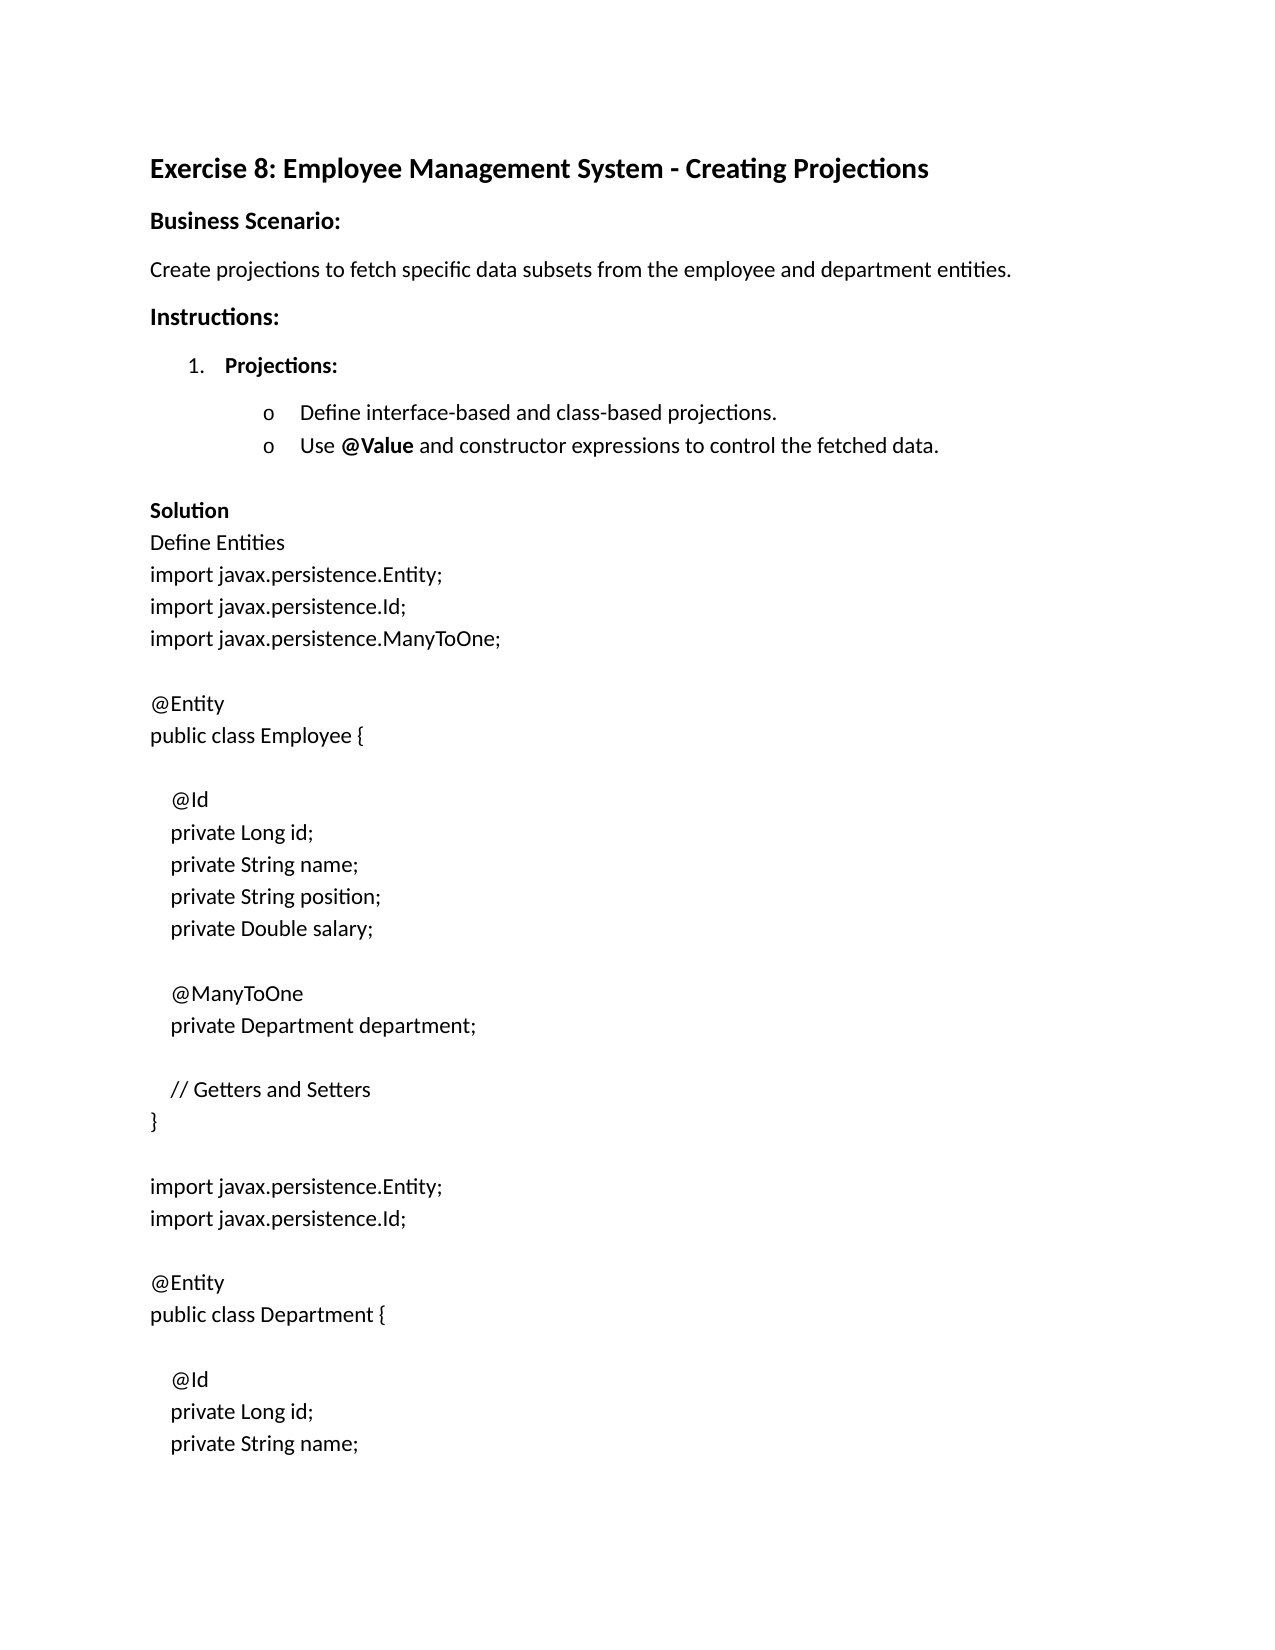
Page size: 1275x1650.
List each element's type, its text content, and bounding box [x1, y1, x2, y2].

text public class Department { [150, 1301, 1125, 1328]
text private String position; [150, 882, 1125, 910]
text private Double salary; [150, 914, 1125, 942]
text @Entity [150, 1268, 1125, 1296]
text // Getters and Setters [150, 1075, 1125, 1103]
text Instructions: [150, 302, 1125, 332]
text Business Scenario: [150, 205, 1125, 236]
text Define Entities [150, 528, 1125, 556]
text private Department department; [150, 1011, 1125, 1039]
text Create projections to fetch specific data subsets from the employee and department entities. [150, 255, 1125, 283]
text @Id [150, 1365, 1125, 1393]
text Solution [150, 496, 1125, 524]
list Use @Value and constructor expressions to control the fetched data. [262, 431, 1125, 459]
text @ManyToOne [150, 979, 1125, 1007]
text private String name; [150, 850, 1125, 878]
text import javax.persistence.Entity; [150, 560, 1125, 588]
text import javax.persistence.Id; [150, 1204, 1125, 1232]
text @Id [150, 786, 1125, 813]
text import javax.persistence.Id; [150, 592, 1125, 620]
text } [150, 1107, 1125, 1135]
text import javax.persistence.Entity; [150, 1172, 1125, 1200]
list Define interface-based and class-based projections. [262, 398, 1125, 427]
list Projections: [187, 351, 1125, 379]
text Exercise 8: Employee Management System - Creating Projections [150, 150, 1125, 186]
text @Entity [150, 689, 1125, 717]
text private Long id; [150, 1397, 1125, 1425]
text private String name; [150, 1429, 1125, 1457]
text private Long id; [150, 818, 1125, 846]
text import javax.persistence.ManyToOne; [150, 624, 1125, 653]
text public class Employee { [150, 721, 1125, 749]
